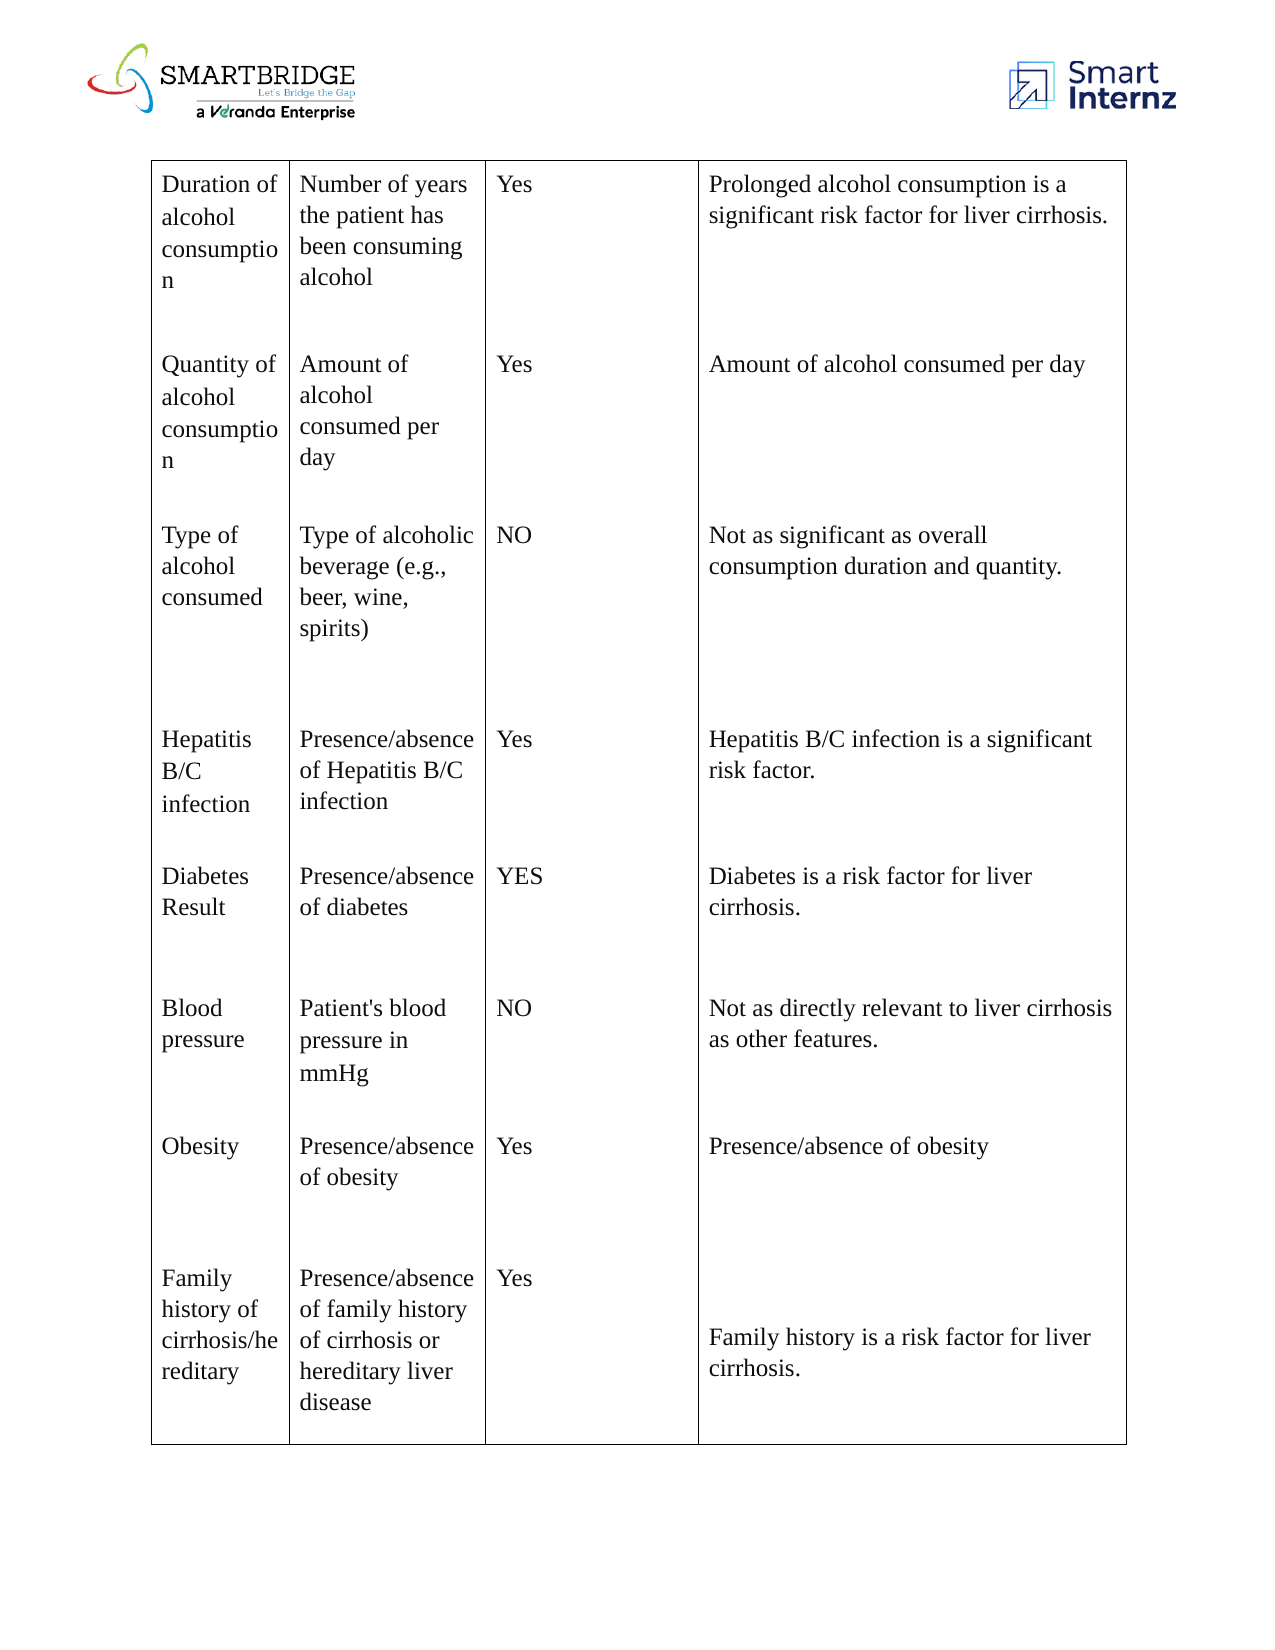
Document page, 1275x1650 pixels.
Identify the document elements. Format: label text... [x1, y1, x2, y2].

table_header Duration of alcohol consumptio n [152, 161, 289, 331]
table_cell Not as directly relevant to liver cirrhosis as other features. [699, 985, 1126, 1113]
table_header Prolonged alcohol consumption is a significant risk factor for liver cirrhosis. [699, 161, 1126, 331]
table_cell NO [486, 985, 698, 1113]
table_header Number of years the patient has been consuming alcohol [290, 161, 485, 331]
table_cell Presence/absence of obesity [290, 1123, 485, 1244]
table_cell Type of alcohol consumed [152, 512, 289, 705]
table_cell Presence/absence of diabetes [290, 854, 485, 975]
table_cell Hepatitis B/C infection is a significant risk factor. [699, 716, 1126, 843]
table_cell Diabetes is a risk factor for liver cirrhosis. [699, 854, 1126, 975]
table_cell Quantity of alcohol consumptio n [152, 341, 289, 502]
table_cell Yes [486, 341, 698, 502]
table_cell Yes [486, 1123, 698, 1244]
table_cell NO [486, 512, 698, 705]
table_cell Blood pressure [152, 985, 289, 1113]
table_cell Not as significant as overall consumption duration and quantity. [699, 512, 1126, 705]
table_cell Diabetes Result [152, 854, 289, 975]
table_cell Yes [486, 1255, 698, 1444]
table_cell Patient's blood pressure in mmHg [290, 985, 485, 1113]
table_cell Amount of alcohol consumed per day [290, 341, 485, 502]
picture [73, 20, 370, 142]
table_cell YES [486, 854, 698, 975]
table_cell Type of alcoholic beverage (e.g., beer, wine, spirits) [290, 512, 485, 705]
table_header Yes [486, 161, 698, 331]
table_cell Presence/absence of obesity [699, 1123, 1126, 1244]
table_cell Family history is a risk factor for liver cirrhosis. [699, 1255, 1126, 1444]
table_cell Obesity [152, 1123, 289, 1244]
table_cell Family history of cirrhosis/he reditary [152, 1255, 289, 1444]
table_cell Presence/absence of Hepatitis B/C infection [290, 716, 485, 843]
table_cell Hepatitis B/C infection [152, 716, 289, 843]
table_cell Presence/absence of family history of cirrhosis or hereditary liver disease [290, 1255, 485, 1444]
table_cell Yes [486, 716, 698, 843]
picture [1004, 61, 1181, 109]
table_cell Amount of alcohol consumed per day [699, 341, 1126, 502]
